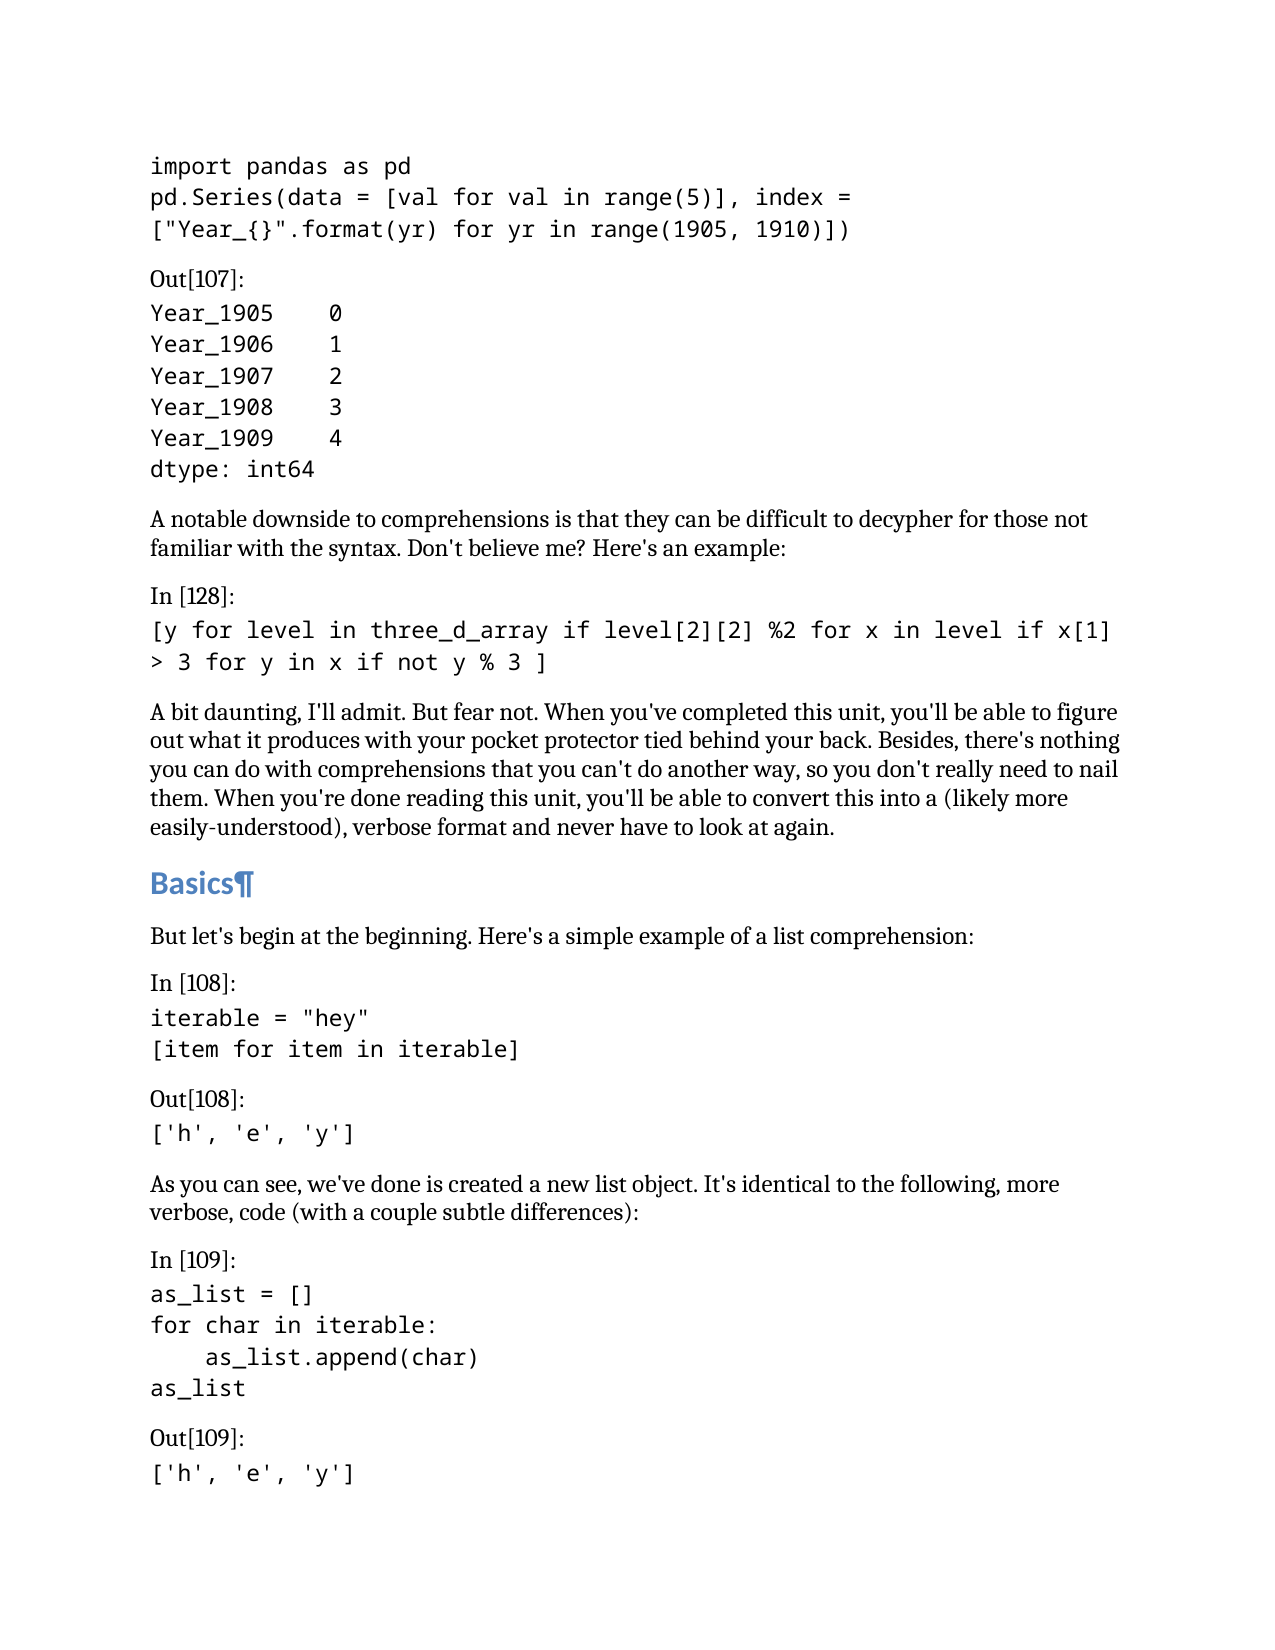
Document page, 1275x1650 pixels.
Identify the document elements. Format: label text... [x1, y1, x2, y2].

text Out[107]: [150, 264, 1125, 293]
text But let's begin at the beginning. Here's a simple example of a list comprehension: [150, 922, 1125, 950]
text In [128]: [150, 582, 1125, 610]
text ['h', 'e', 'y'] [150, 1457, 1125, 1488]
text Out[109]: [150, 1424, 1125, 1453]
text Out[108]: [150, 1085, 1125, 1114]
text A bit daunting, I'll admit. But fear not. When you've completed this unit, you'll be able to figure out what it produces with your pocket protector tied behind your back. Besides, there's nothing you can do with comprehensions that you can't do another way, so you don't really need to nail them. When you're done reading this unit, you'll be able to convert this into a (likely more easily-understood), verbose format and never have to look at again. [150, 697, 1125, 841]
subtitle Basics¶ [150, 862, 1125, 903]
text ['h', 'e', 'y'] [150, 1117, 1125, 1149]
text A notable downside to comprehensions is that they can be difficult to decypher for those not familiar with the syntax. Don't believe me? Here's an example: [150, 505, 1125, 563]
text [y for level in three_d_array if level[2][2] %2 for x in level if x[1] > 3 for y in x if not y % 3 ] [150, 614, 1125, 677]
text In [108]: [150, 969, 1125, 998]
text In [109]: [150, 1246, 1125, 1274]
text import pandas as pd pd.Series(data = [val for val in range(5)], index = ["Year_{}".format(yr) for yr in range(1905, 1910)]) [150, 150, 1125, 244]
text Year_1905 0 Year_1906 1 Year_1907 2 Year_1908 3 Year_1909 4 dtype: int64 [150, 297, 1125, 484]
text As you can see, we've done is created a new list object. It's identical to the following, more verbose, code (with a couple subtle differences): [150, 1169, 1125, 1227]
text as_list = [] for char in iterable: as_list.append(char) as_list [150, 1278, 1125, 1403]
text iterable = "hey" [item for item in iterable] [150, 1002, 1125, 1064]
